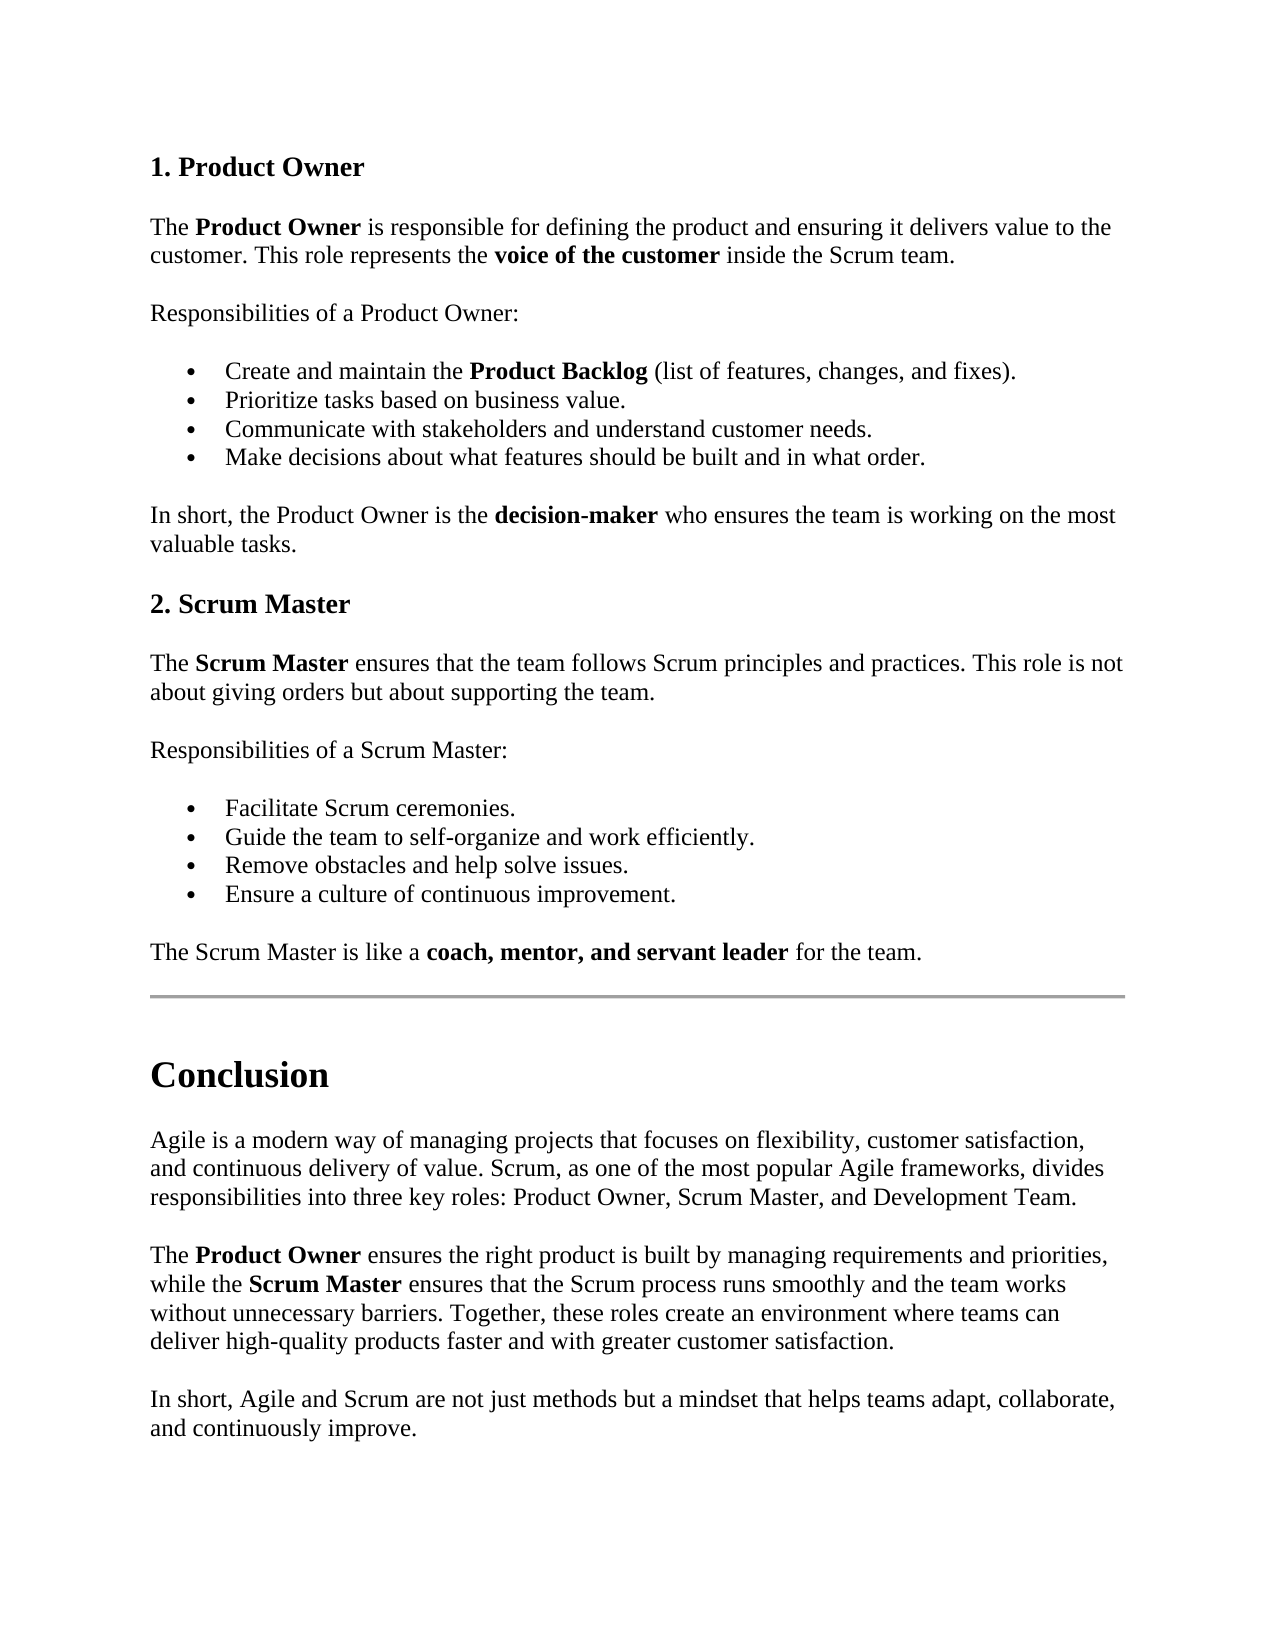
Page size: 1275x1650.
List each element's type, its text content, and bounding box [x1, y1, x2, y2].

list Facilitate Scrum ceremonies. [187, 793, 1125, 822]
text In short, Agile and Scrum are not just methods but a mindset that helps teams adapt, collaborate, and continuously improve. [150, 1384, 1125, 1442]
text The Scrum Master ensures that the team follows Scrum principles and practices. This role is not about giving orders but about supporting the team. [150, 648, 1125, 706]
list Create and maintain the Product Backlog (list of features, changes, and fixes). [187, 356, 1125, 385]
text In short, the Product Owner is the decision-maker who ensures the team is working on the most valuable tasks. [150, 500, 1125, 558]
text 1. Product Owner [150, 150, 1125, 182]
text The Scrum Master is like a coach, mentor, and servant leader for the team. [150, 937, 1125, 966]
list Communicate with stakeholders and understand customer needs. [187, 414, 1125, 442]
text 2. Scrum Master [150, 587, 1125, 619]
text Responsibilities of a Scrum Master: [150, 735, 1125, 764]
text The Product Owner ensures the right product is built by managing requirements and priorities, while the Scrum Master ensures that the Scrum process runs smoothly and the team works without unnecessary barriers. Together, these roles create an environment where teams can deliver high-quality products faster and with greater customer satisfaction. [150, 1240, 1125, 1355]
text The Product Owner is responsible for defining the product and ensuring it delivers value to the customer. This role represents the voice of the customer inside the Scrum team. [150, 212, 1125, 269]
list Guide the team to self-organize and work efficiently. [187, 822, 1125, 851]
list Ensure a culture of continuous improvement. [187, 879, 1125, 908]
list Remove obstacles and help solve issues. [187, 851, 1125, 879]
text Agile is a modern way of managing projects that focuses on flexibility, customer satisfaction, and continuous delivery of value. Scrum, as one of the most popular Agile frameworks, divides responsibilities into three key roles: Product Owner, Scrum Master, and Development Team. [150, 1125, 1125, 1211]
text Responsibilities of a Product Owner: [150, 298, 1125, 327]
text Conclusion [150, 1052, 1125, 1096]
list Make decisions about what features should be built and in what order. [187, 442, 1125, 471]
list Prioritize tasks based on business value. [187, 385, 1125, 414]
